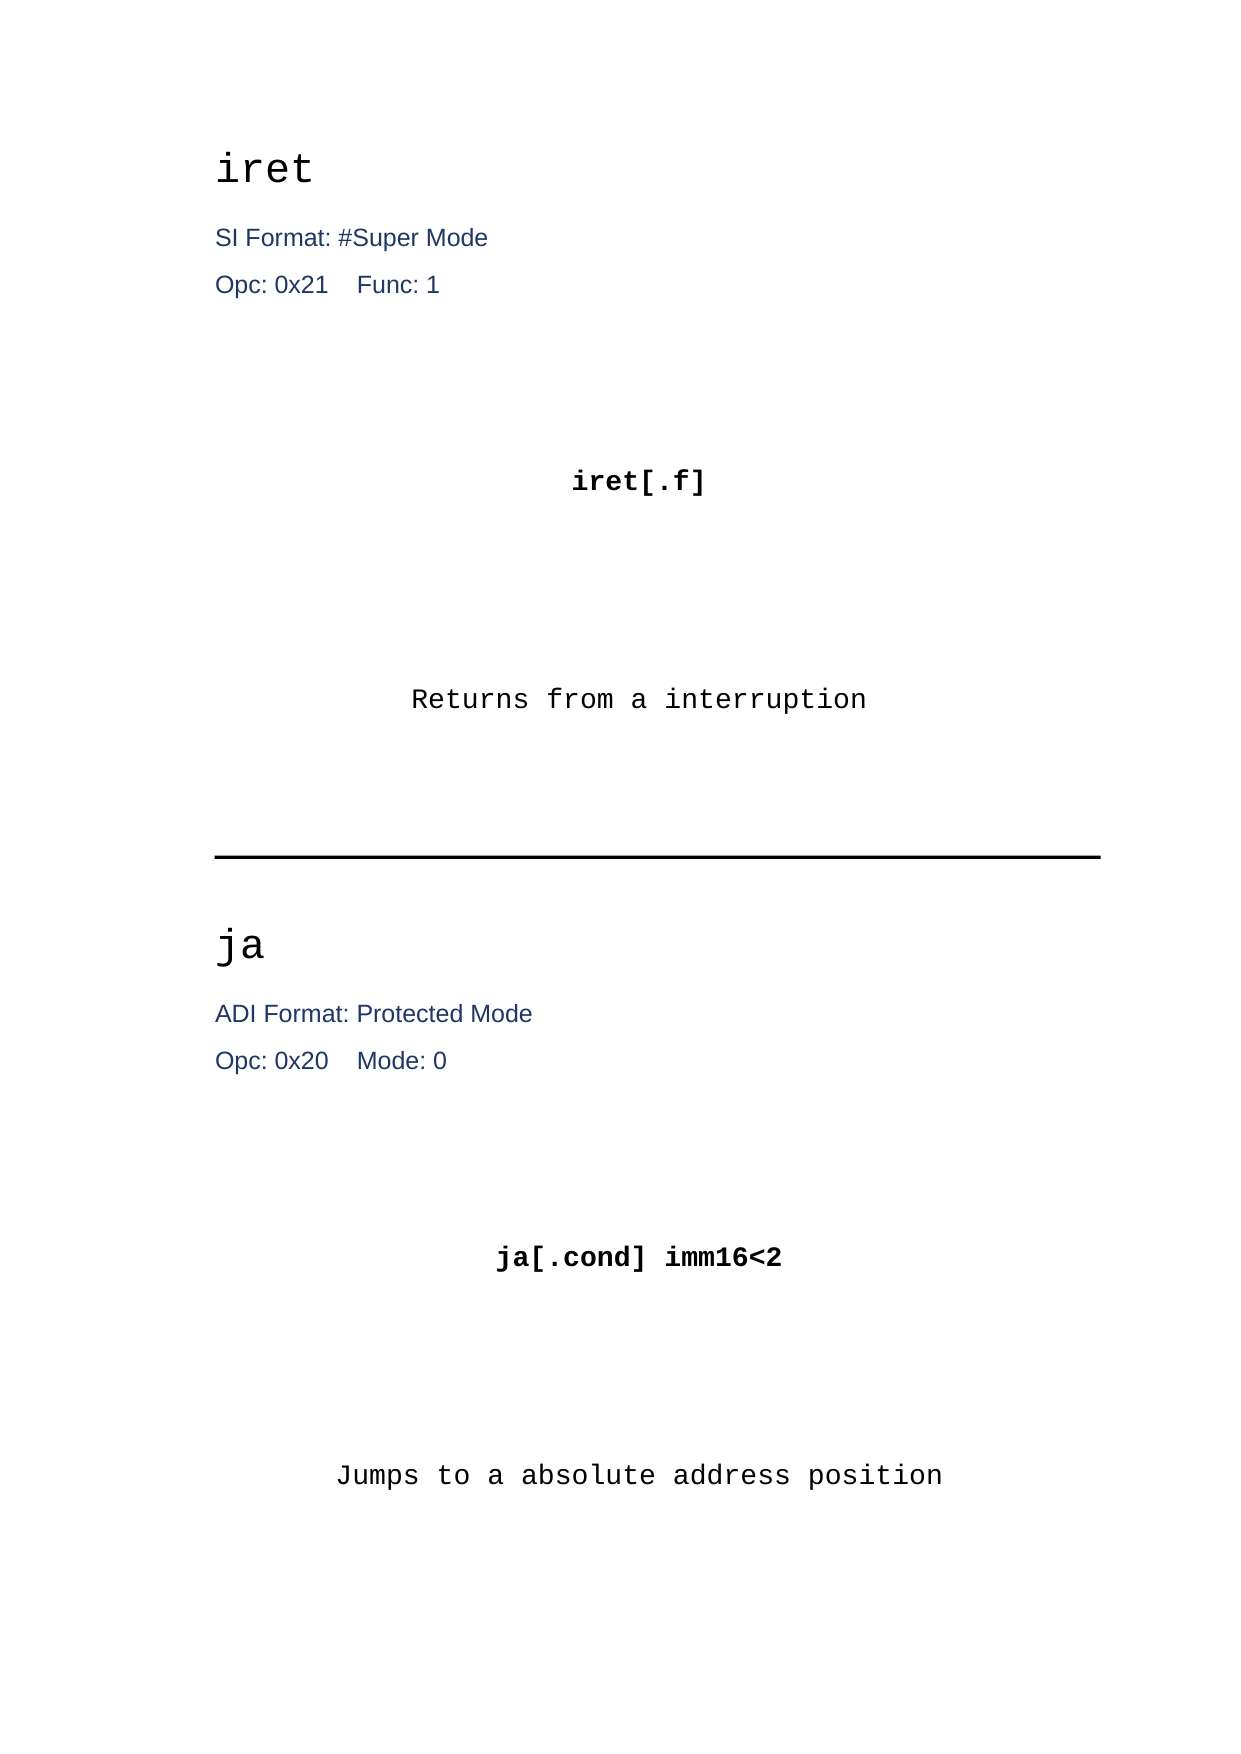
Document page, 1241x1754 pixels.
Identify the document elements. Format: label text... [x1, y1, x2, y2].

text Jumps to a absolute address position [177, 1461, 1063, 1493]
subtitle iret [177, 148, 1063, 195]
text ja[.cond] imm16<2 [177, 1243, 1063, 1275]
text Returns from a interruption [177, 685, 1063, 717]
subtitle ADI Format: Protected Mode [177, 999, 1063, 1027]
subtitle Opc: 0x20 Mode: 0 [177, 1046, 1063, 1075]
text iret[.f] [177, 467, 1063, 499]
subtitle Opc: 0x21 Func: 1 [177, 270, 1063, 298]
subtitle SI Format: #Super Mode [177, 222, 1063, 251]
subtitle ja [177, 924, 1063, 971]
